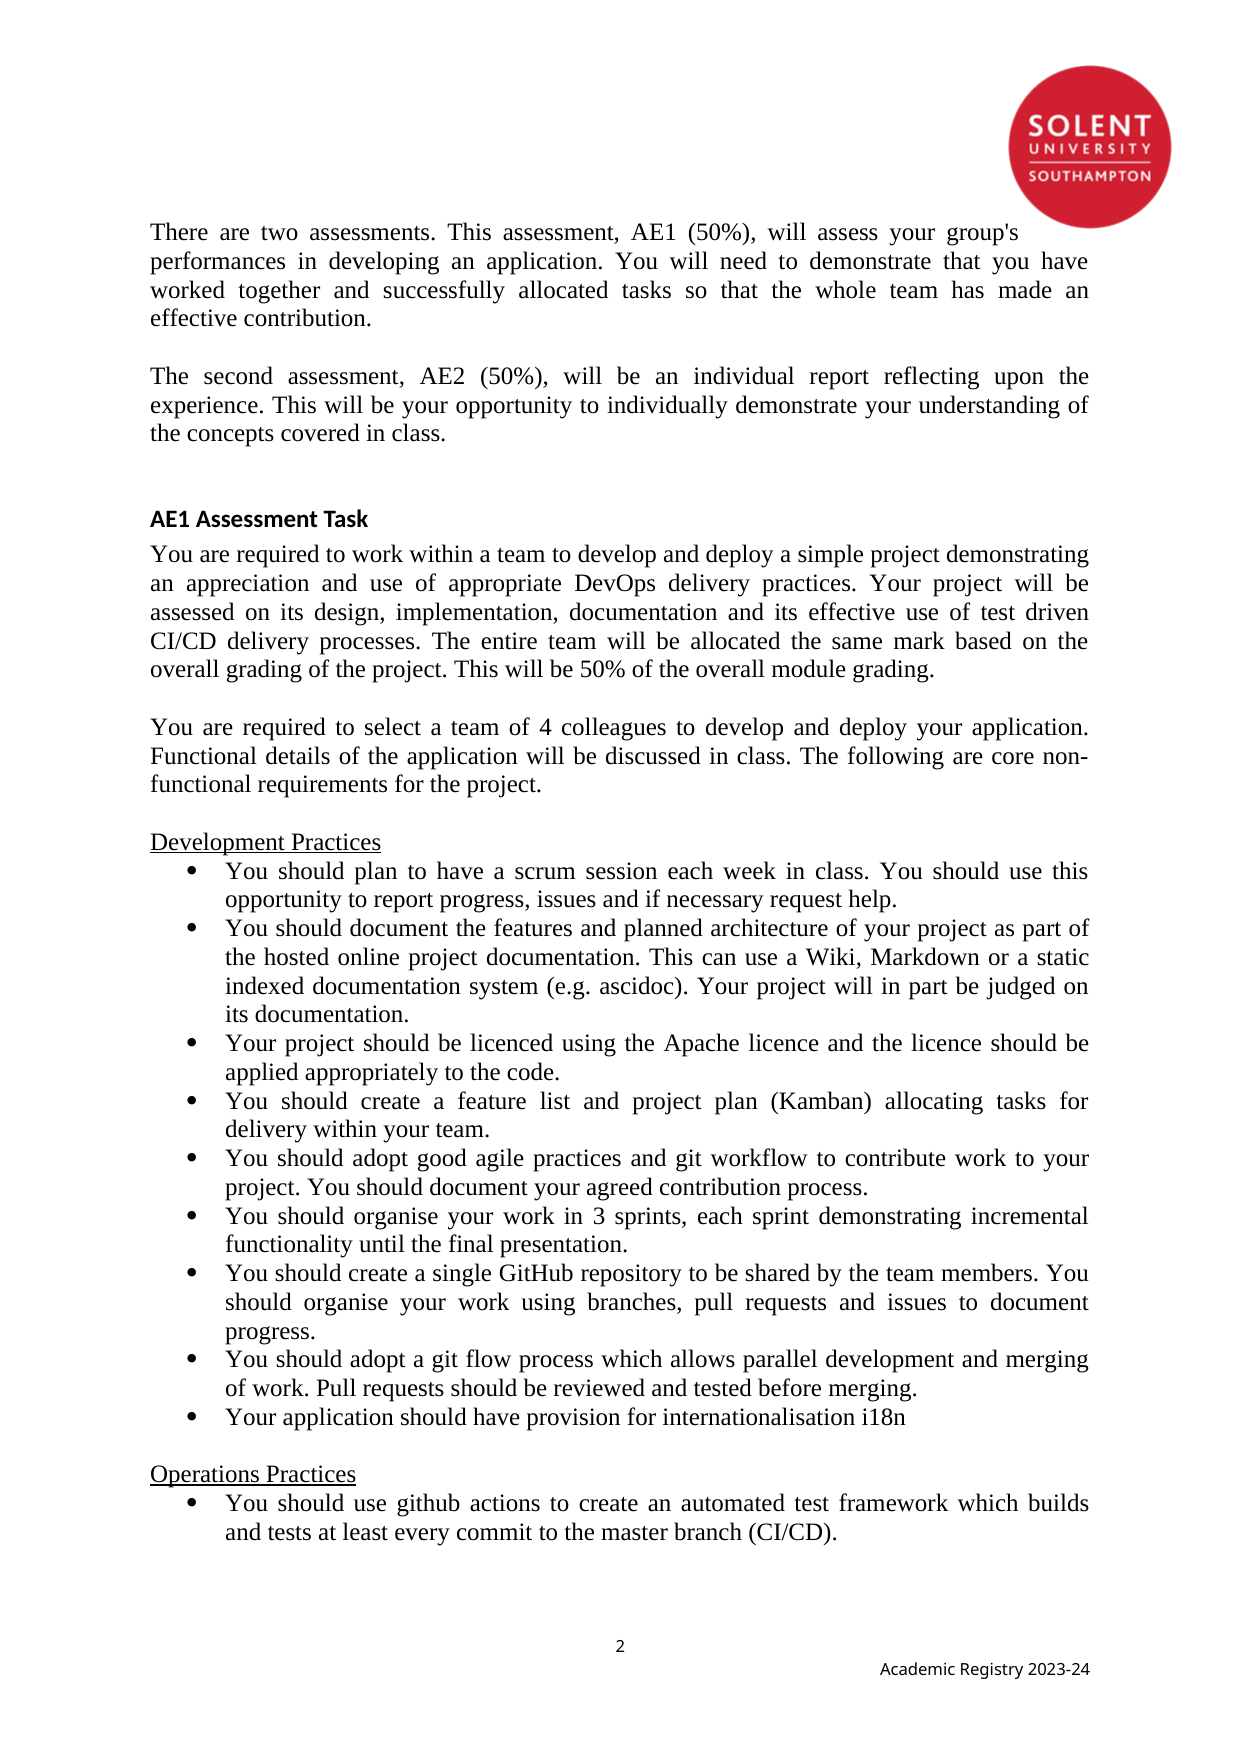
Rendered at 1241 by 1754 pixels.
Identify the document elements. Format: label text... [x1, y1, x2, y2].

list You should create a feature list and project plan (Kamban) allocating tasks for delivery within your team. [187, 1086, 1090, 1143]
list You should organise your work in 3 sprints, each sprint demonstrating incremental functionality until the final presentation. [187, 1201, 1090, 1258]
text Development Practices [150, 827, 1090, 856]
list You should adopt good agile practices and git workflow to contribute work to your project. You should document your agreed contribution process. [187, 1143, 1090, 1201]
list Your application should have provision for internationalisation i18n [187, 1402, 1090, 1431]
text You are required to work within a team to develop and deploy a simple project demonstrating an appreciation and use of appropriate DevOps delivery practices. Your project will be assessed on its design, implementation, documentation and its effective use of test driven CI/CD delivery processes. The entire team will be allocated the same mark based on the overall grading of the project. This will be 50% of the overall module grading. [150, 539, 1090, 683]
list You should document the features and planned architecture of your project as part of the hosted online project documentation. This can use a Wiki, Markdown or a static indexed documentation system (e.g. ascidoc). Your project will in part be judged on its documentation. [187, 913, 1090, 1028]
list Your project should be licenced using the Apache licence and the licence should be applied appropriately to the code. [187, 1028, 1090, 1086]
text Operations Practices [150, 1459, 1090, 1488]
list You should adopt a git flow process which allows parallel development and merging of work. Pull requests should be reviewed and tested before merging. [187, 1344, 1090, 1402]
text The second assessment, AE2 (50%), will be an individual report reflecting upon the experience. This will be your opportunity to individually demonstrate your understanding of the concepts covered in class. [150, 361, 1090, 447]
list You should plan to have a scrum session each week in class. You should use this opportunity to report progress, issues and if necessary request help. [187, 856, 1090, 913]
text There are two assessments. This assessment, AE1 (50%), will assess your group's performances in developing an application. You will need to demonstrate that you have worked together and successfully allocated tasks so that the whole team has made an effective contribution. [150, 217, 1090, 332]
text You are required to select a team of 4 colleagues to develop and deploy your application. Functional details of the application will be discussed in class. The following are core non-functional requirements for the project. [150, 712, 1090, 798]
list You should use github actions to create an automated test framework which builds and tests at least every commit to the master branch (CI/CD). [187, 1488, 1090, 1546]
picture [1001, 56, 1174, 234]
subtitle AE1 Assessment Task [150, 503, 1090, 533]
list You should create a single GitHub repository to be shared by the team members. You should organise your work using branches, pull requests and issues to document progress. [187, 1258, 1090, 1344]
